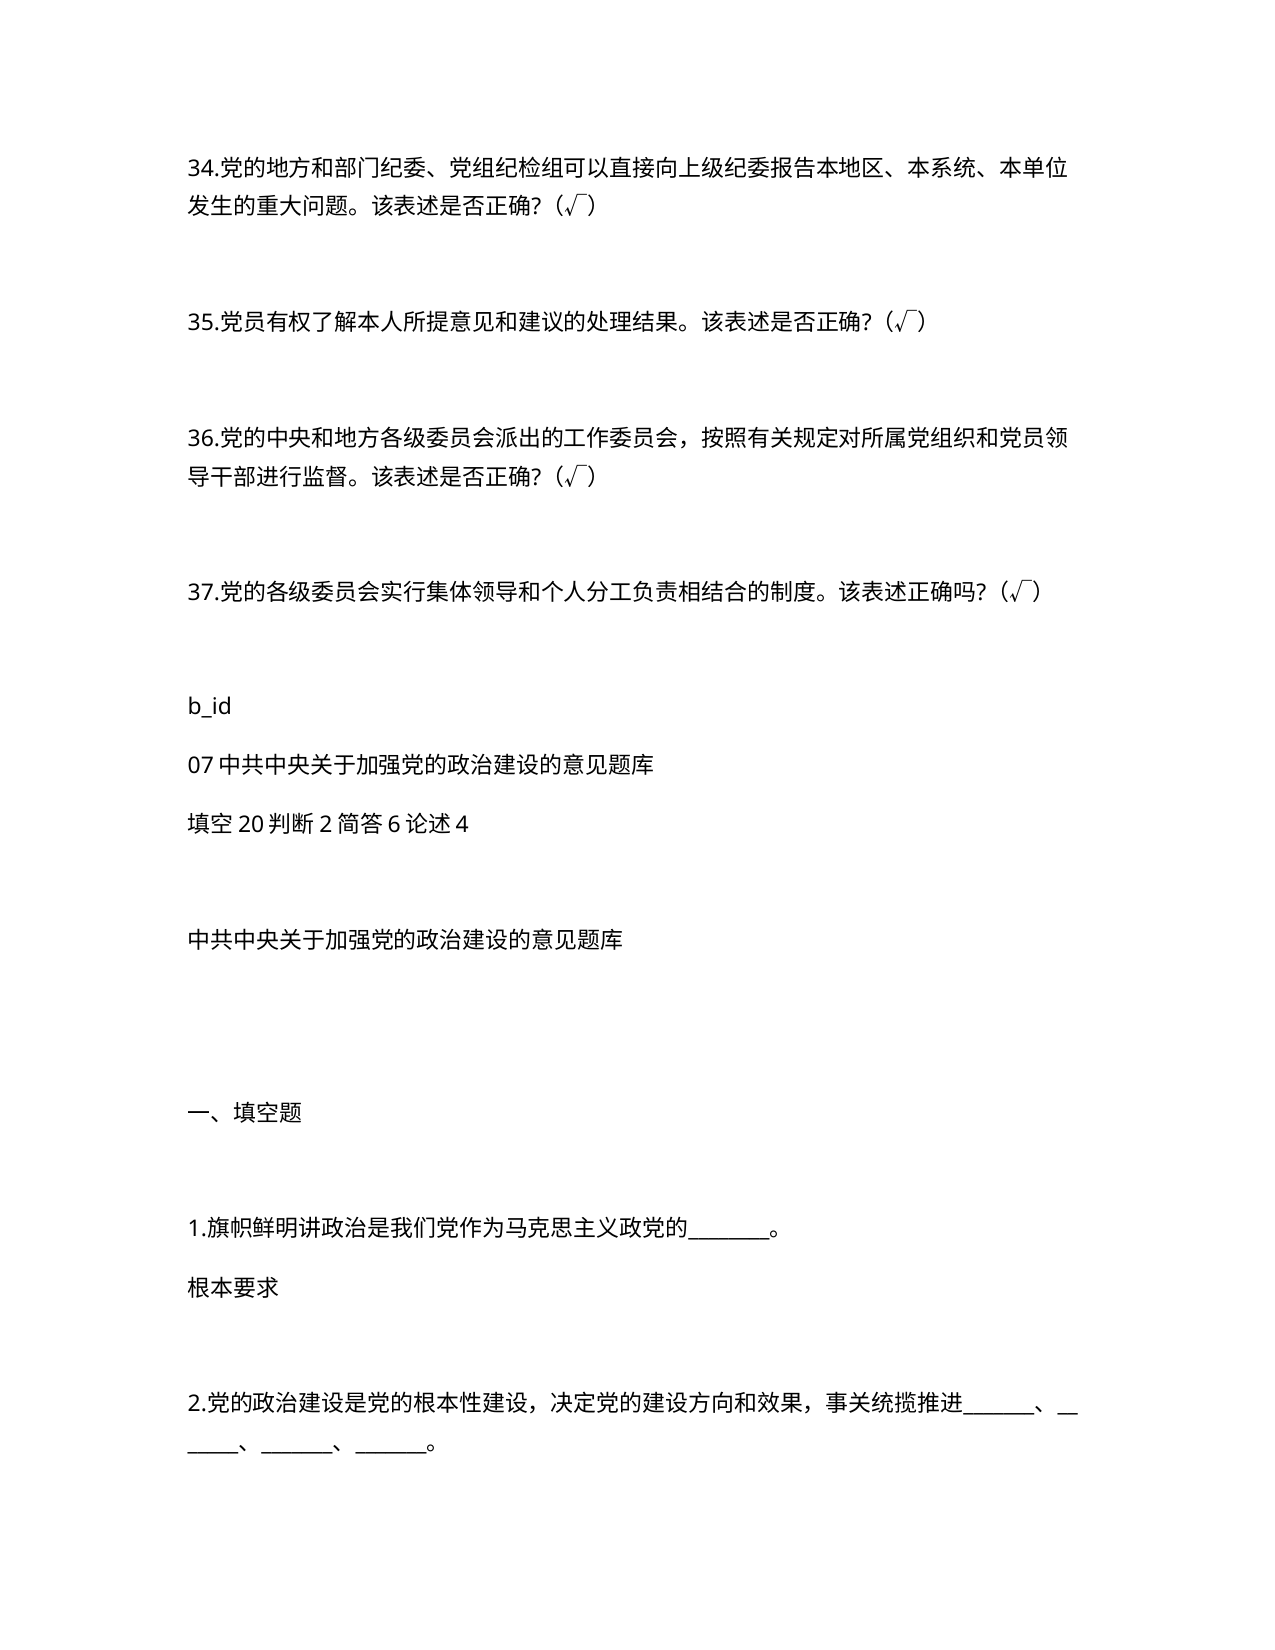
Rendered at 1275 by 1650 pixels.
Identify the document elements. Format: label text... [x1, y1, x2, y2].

text 34.党的地方和部门纪委、党组纪检组可以直接向上级纪委报告本地区、本系统、本单位发生的重大问题。该表述是否正确?（√） [187, 150, 1087, 222]
text 一、填空题 [187, 1094, 1087, 1128]
text 35.党员有权了解本人所提意见和建议的处理结果。该表述是否正确?（√） [187, 304, 1087, 337]
text 36.党的中央和地方各级委员会派出的工作委员会，按照有关规定对所属党组织和党员领导干部进行监督。该表述是否正确?（√） [187, 420, 1087, 492]
text 37.党的各级委员会实行集体领导和个人分工负责相结合的制度。该表述正确吗?（√） [187, 574, 1087, 608]
text 填空20判断2简答6论述4 [187, 806, 1087, 839]
text 根本要求 [187, 1269, 1087, 1303]
text 2.党的政治建设是党的根本性建设，决定党的建设方向和效果，事关统揽推进_______、_______、_______、_______。 [187, 1385, 1087, 1457]
text 07中共中央关于加强党的政治建设的意见题库 [187, 747, 1087, 780]
text b_id [187, 690, 1087, 721]
text 1.旗帜鲜明讲政治是我们党作为马克思主义政党的________。 [187, 1210, 1087, 1244]
text 中共中央关于加强党的政治建设的意见题库 [187, 922, 1087, 955]
